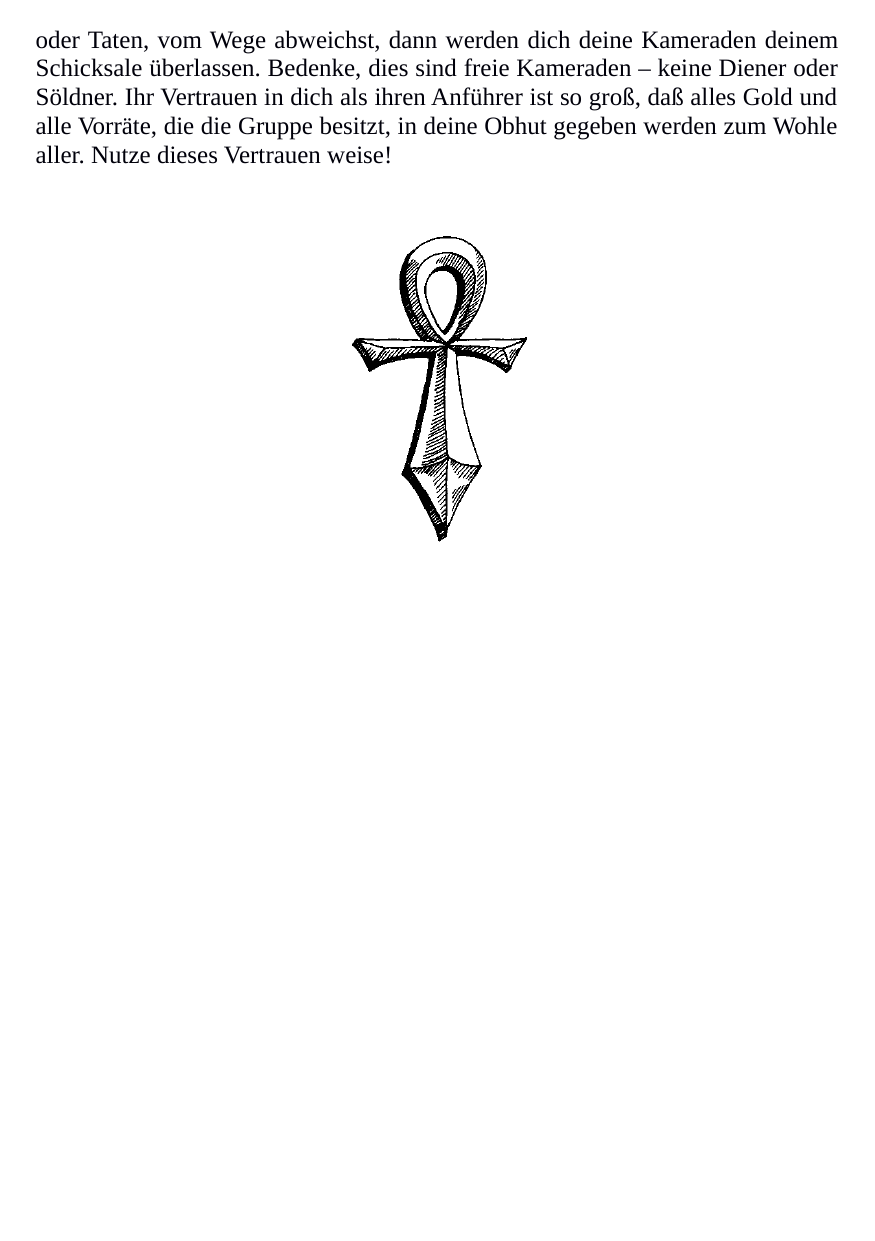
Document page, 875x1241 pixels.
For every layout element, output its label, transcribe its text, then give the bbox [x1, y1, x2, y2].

picture [312, 226, 562, 555]
